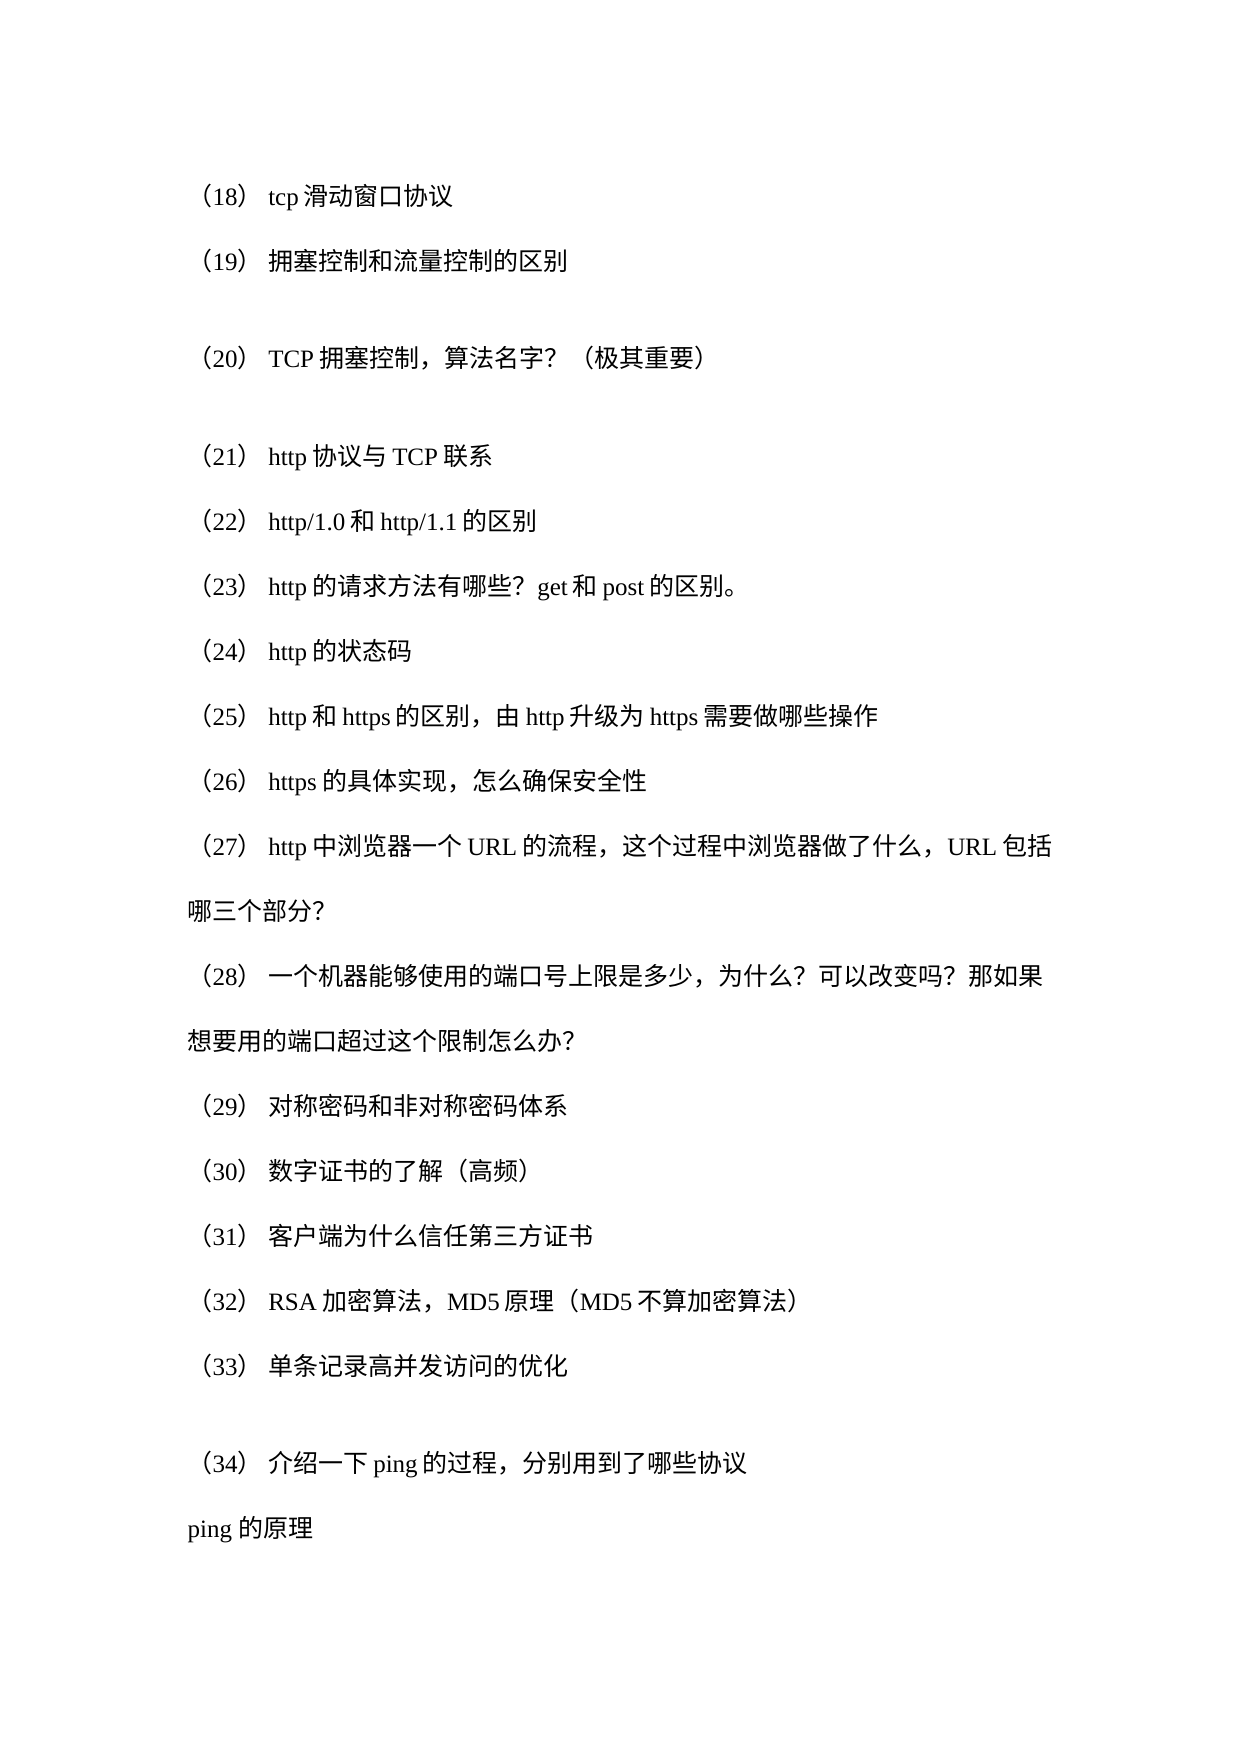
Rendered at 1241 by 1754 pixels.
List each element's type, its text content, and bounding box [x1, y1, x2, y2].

text （20） TCP拥塞控制，算法名字？（极其重要） [187, 292, 1053, 389]
text （34） 介绍一下ping的过程，分别用到了哪些协议 [187, 1397, 1053, 1494]
text ping 的原理 [187, 1494, 1053, 1559]
text （21） http协议与TCP联系 （22） http/1.0和http/1.1的区别 （23） http的请求方法有哪些？get和post的区别。 （24） http的状态码 （25） http和https的区别，由http升级为https需要做哪些操作 （26） https的具体实现，怎么确保安全性 （27） http中浏览器一个URL的流程，这个过程中浏览器做了什么，URL包括哪三个部分？ （28） 一个机器能够使用的端口号上限是多少，为什么？可以改变吗？那如果想要用的端口超过这个限制怎么办？ （29） 对称密码和非对称密码体系 （30） 数字证书的了解（高频） （31） 客户端为什么信任第三方证书 （32） RSA加密算法，MD5原理（MD5不算加密算法） （33） 单条记录高并发访问的优化 [187, 389, 1053, 1397]
